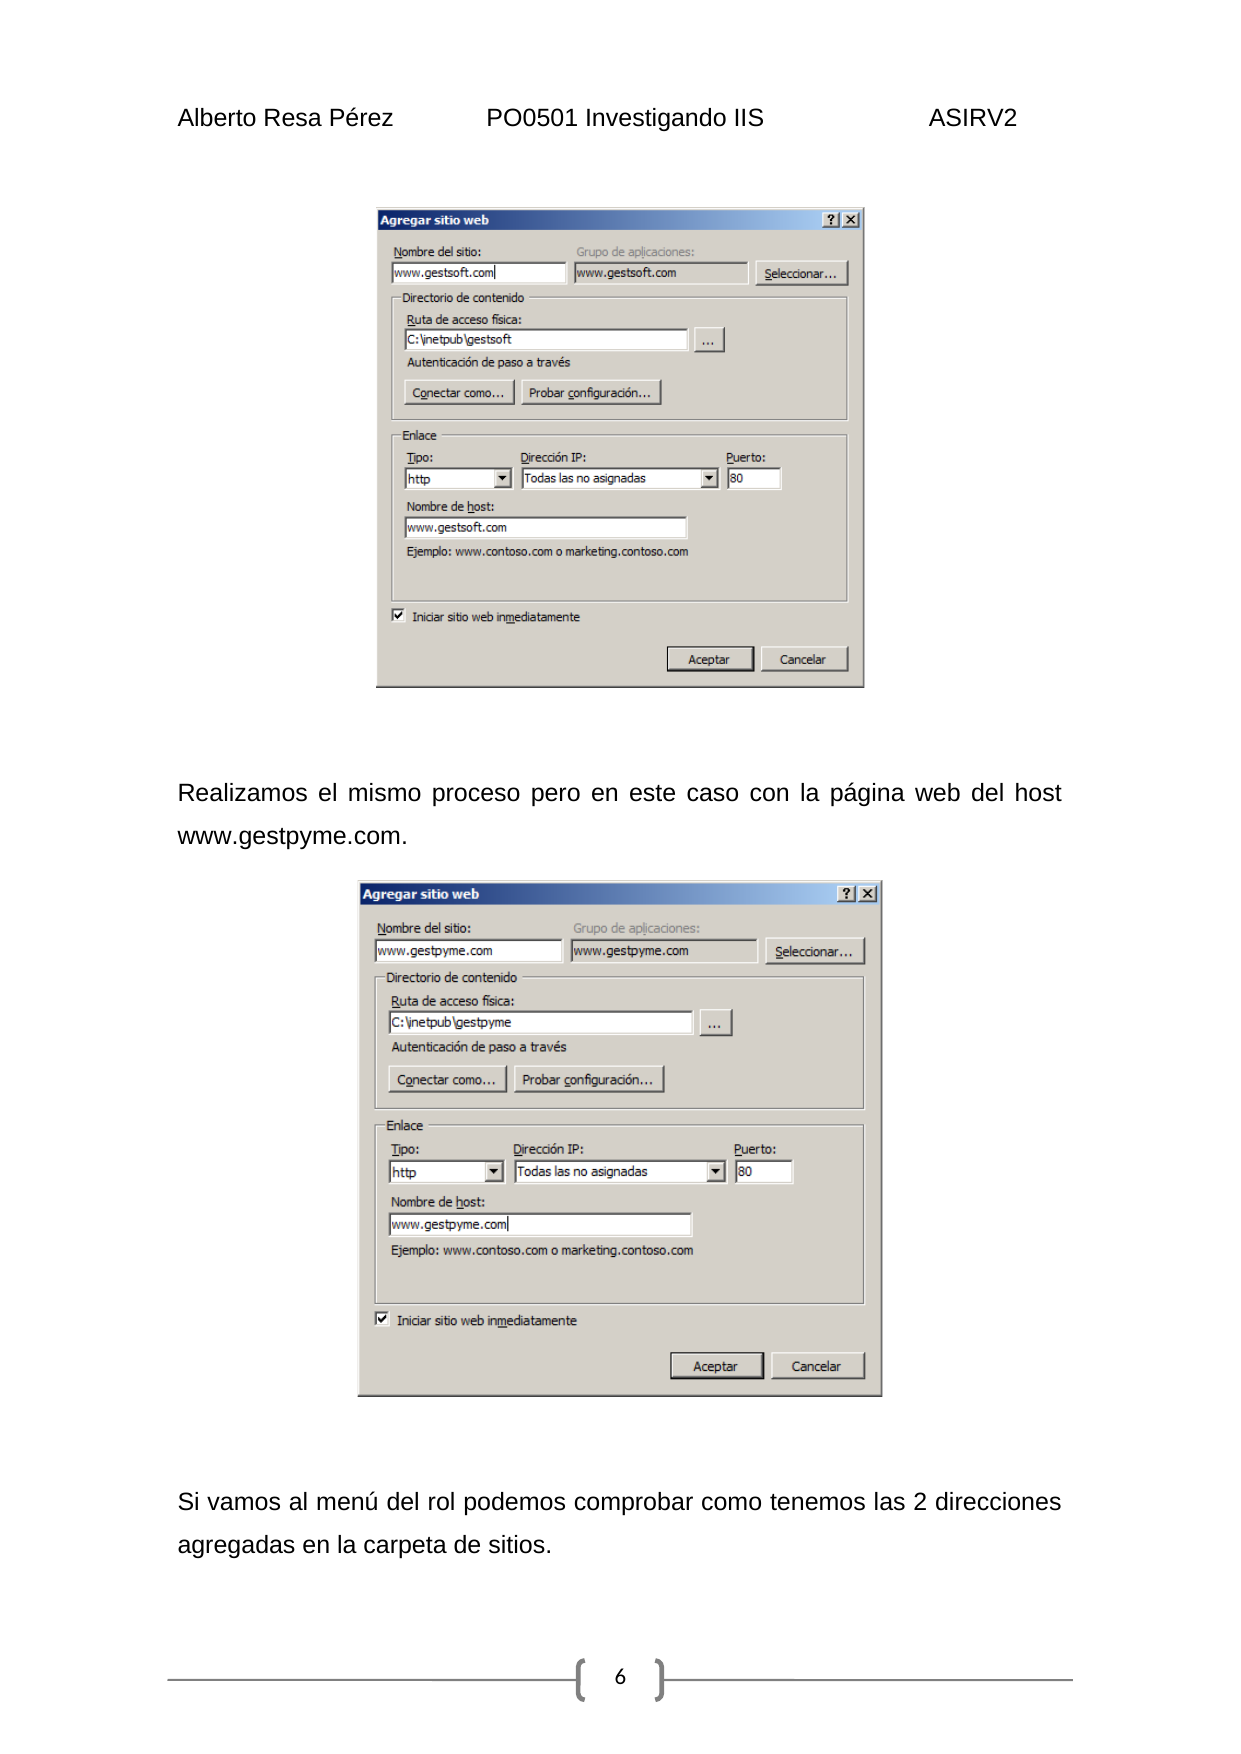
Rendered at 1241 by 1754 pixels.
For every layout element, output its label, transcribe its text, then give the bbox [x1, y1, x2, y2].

text Si vamos al menú del rol podemos comprobar como tenemos las 2 direcciones agregadas en la carpeta de sitios. [177, 1487, 1063, 1558]
picture [376, 207, 865, 688]
picture [357, 880, 883, 1397]
text Realizamos el mismo proceso pero en este caso con la página web del host www.gestpyme.com. [177, 778, 1063, 849]
